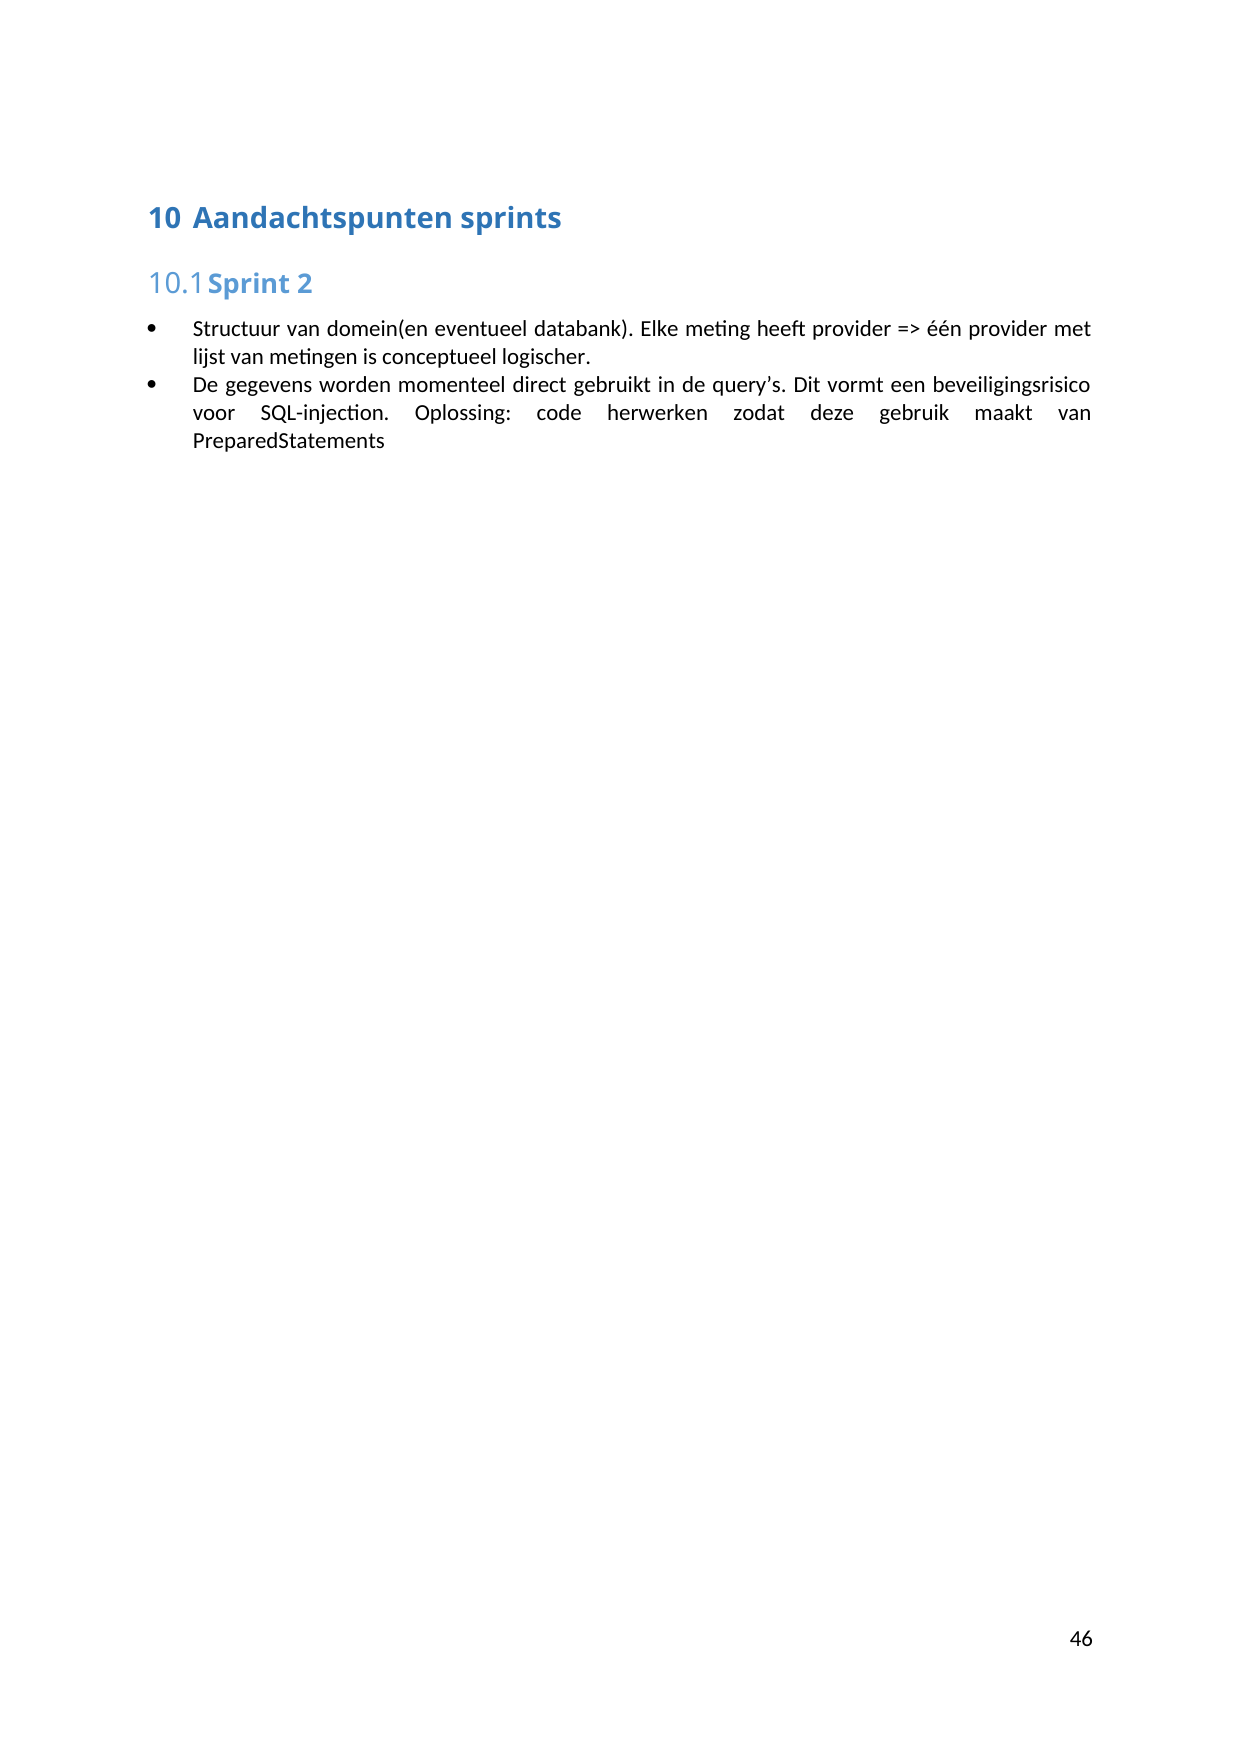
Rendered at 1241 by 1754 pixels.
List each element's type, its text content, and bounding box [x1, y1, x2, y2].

list Structuur van domein(en eventueel databank). Elke meting heeft provider => één provider met lijst van metingen is conceptueel logischer. [148, 314, 1093, 371]
subtitle Sprint 2 [148, 262, 1093, 302]
subtitle Aandachtspunten sprints [148, 198, 1093, 237]
list De gegevens worden momenteel direct gebruikt in de query’s. Dit vormt een beveiligingsrisico voor SQL-injection. Oplossing: code herwerken zodat deze gebruik maakt van PreparedStatements [148, 371, 1093, 454]
